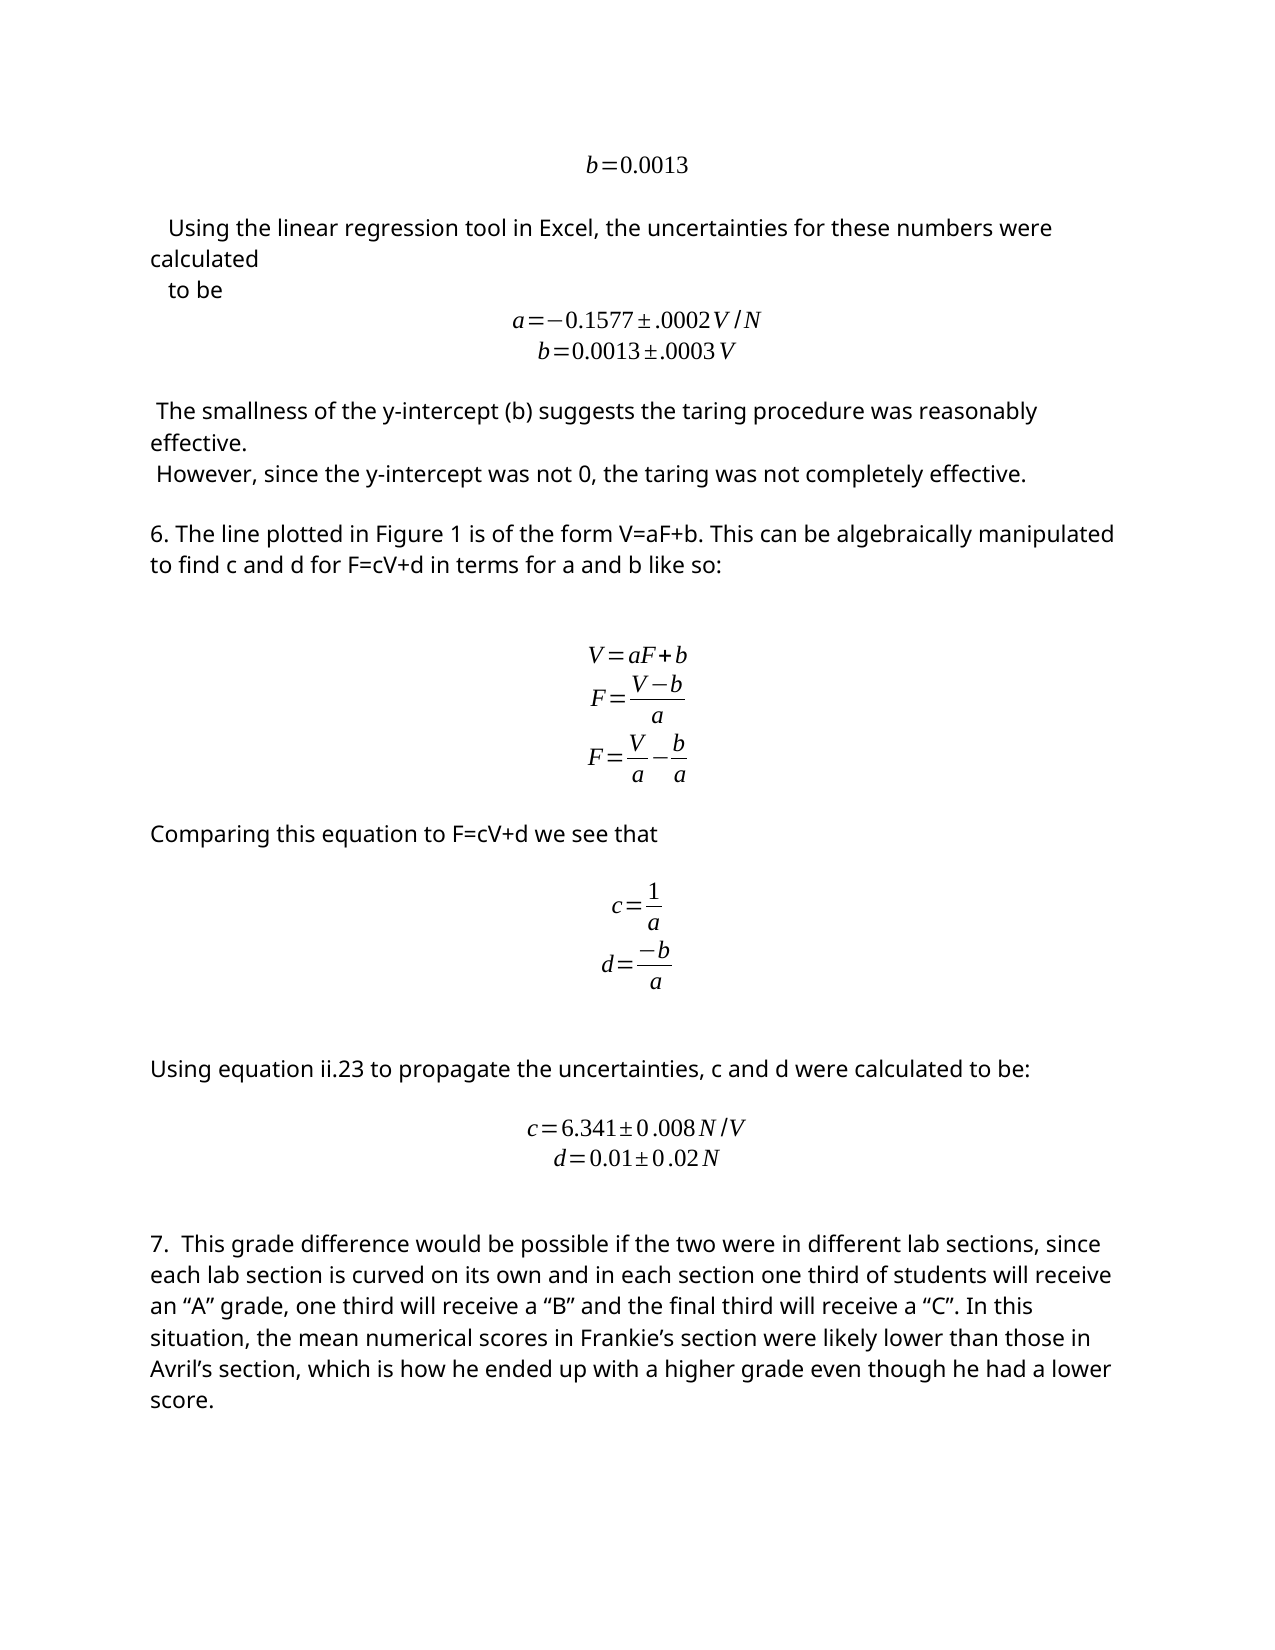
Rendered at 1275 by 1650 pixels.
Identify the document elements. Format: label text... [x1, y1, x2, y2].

text Using the linear regression tool in Excel, the uncertainties for these numbers were calculated [150, 212, 1125, 274]
text Using equation ii.23 to propagate the uncertainties, c and d were calculated to be: [150, 1053, 1125, 1084]
text The smallness of the y-intercept (b) suggests the taring procedure was reasonably effective. [150, 395, 1125, 458]
text However, since the y-intercept was not 0, the taring was not completely effective. [150, 458, 1125, 489]
text to be [150, 274, 1125, 306]
text 7. This grade difference would be possible if the two were in different lab sections, since each lab section is curved on its own and in each section one third of students will receive an “A” grade, one third will receive a “B” and the final third will receive a “C”. In this situation, the mean numerical scores in Frankie’s section were likely lower than those in Avril’s section, which is how he ended up with a higher grade even though he had a lower score. [150, 1228, 1125, 1415]
text Comparing this equation to F=cV+d we see that [150, 817, 1125, 849]
text 6. The line plotted in Figure 1 is of the form V=aF+b. This can be algebraically manipulated to find c and d for F=cV+d in terms for a and b like so: [150, 518, 1125, 580]
